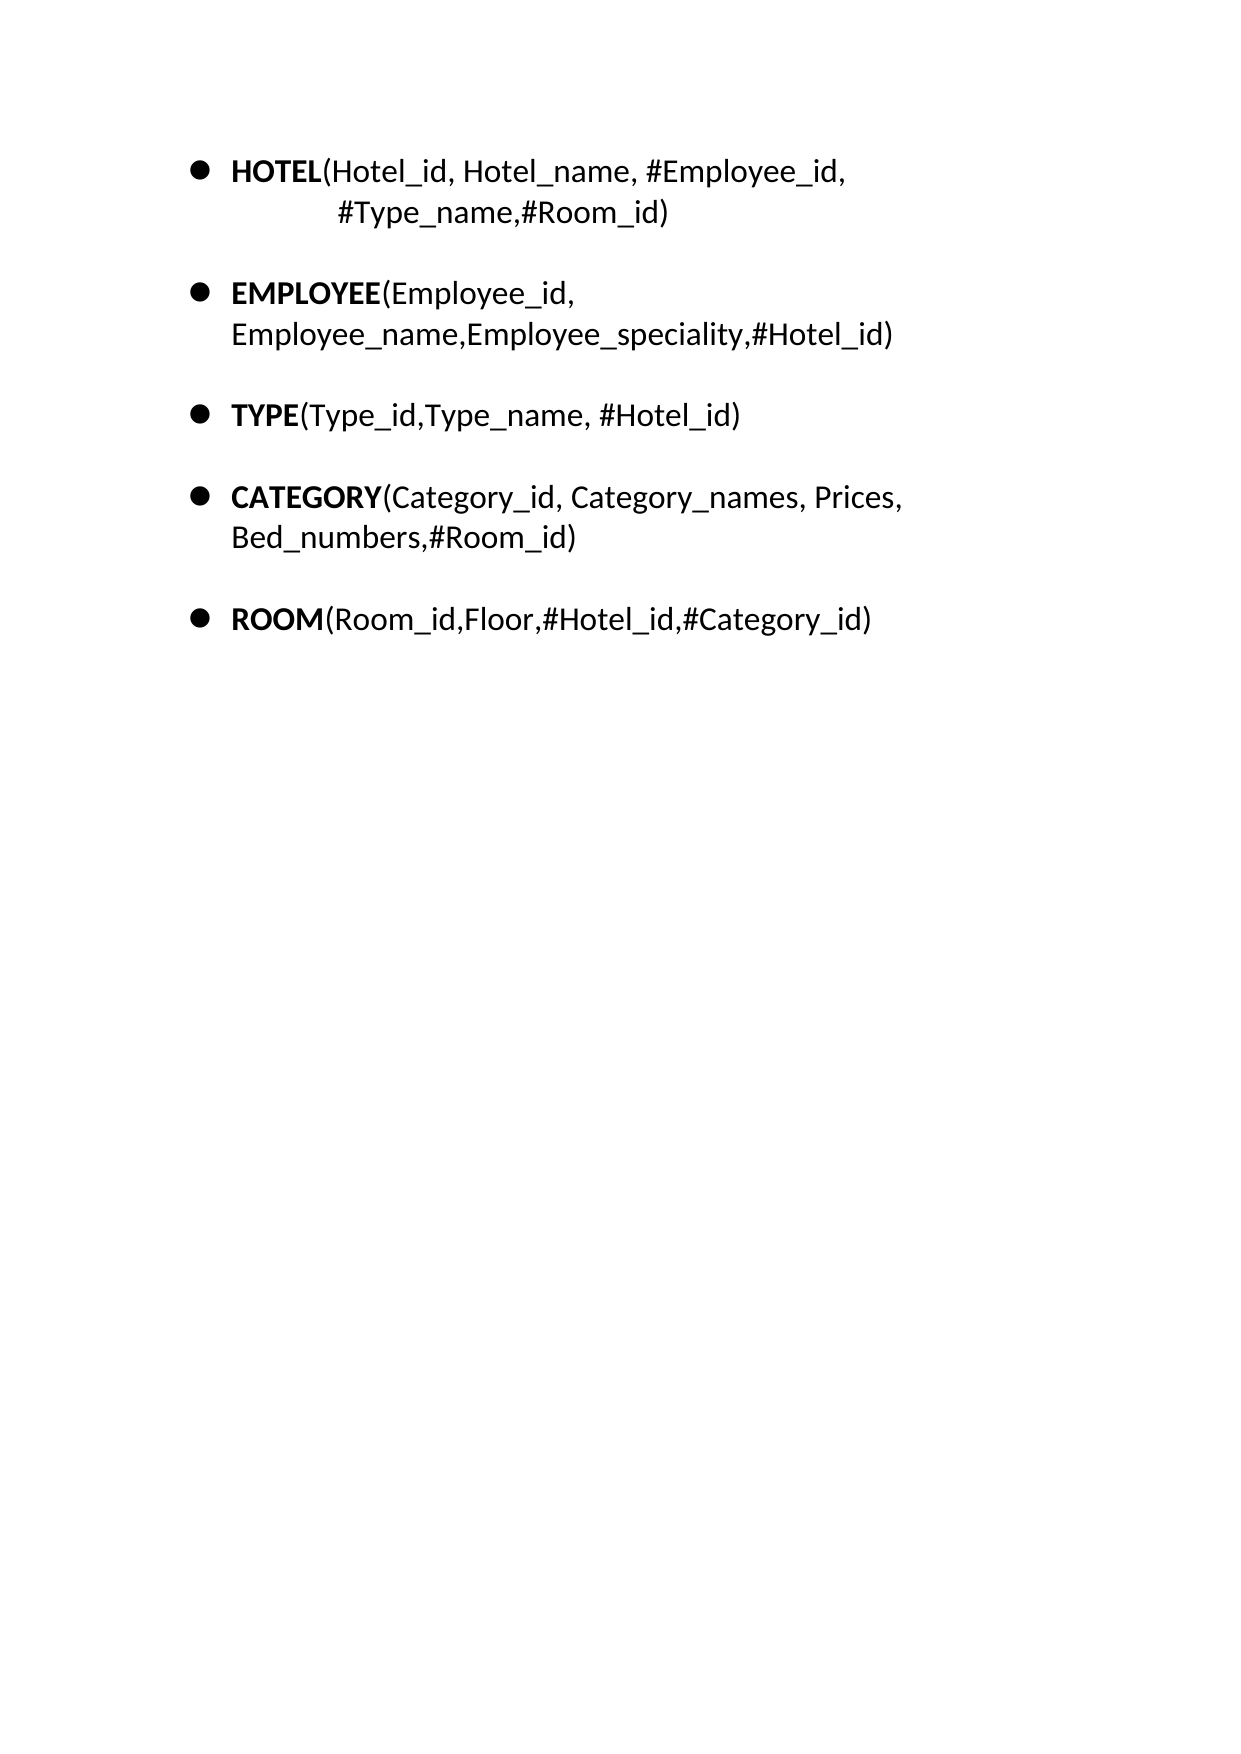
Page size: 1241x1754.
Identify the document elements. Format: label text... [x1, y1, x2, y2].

list ROOM(Room_id,Floor,#Hotel_id,#Category_id) [187, 598, 1053, 639]
text #Type_name,#Room_id) [187, 191, 1053, 231]
list EMPLOYEE(Employee_id, Employee_name,Employee_speciality,#Hotel_id) [187, 272, 1053, 354]
list HOTEL(Hotel_id, Hotel_name, #Employee_id, [187, 150, 1053, 191]
list TYPE(Type_id,Type_name, #Hotel_id) [187, 394, 1053, 435]
list CATEGORY(Category_id, Category_names, Prices, Bed_numbers,#Room_id) [187, 476, 1053, 557]
